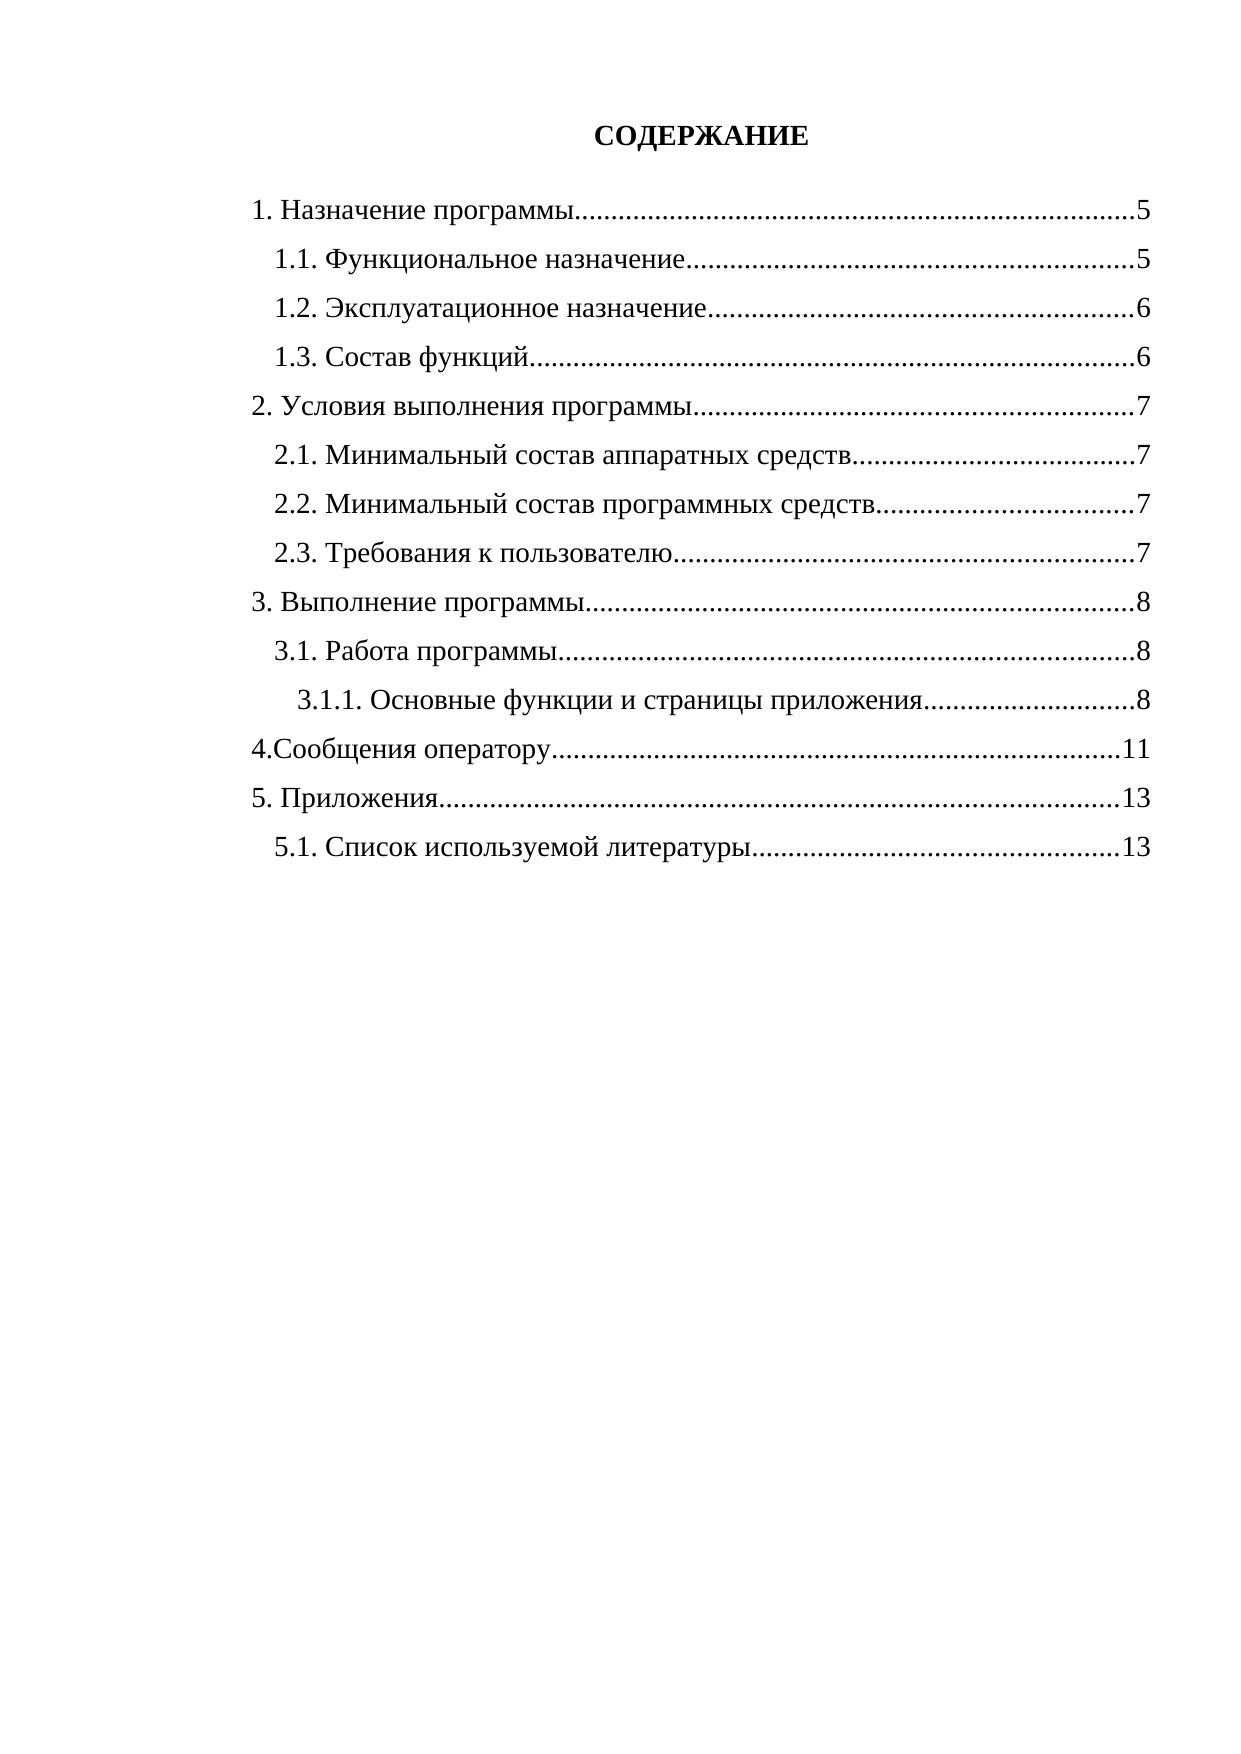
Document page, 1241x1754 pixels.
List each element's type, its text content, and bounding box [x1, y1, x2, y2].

text СОДЕРЖАНИЕ [177, 118, 1152, 152]
